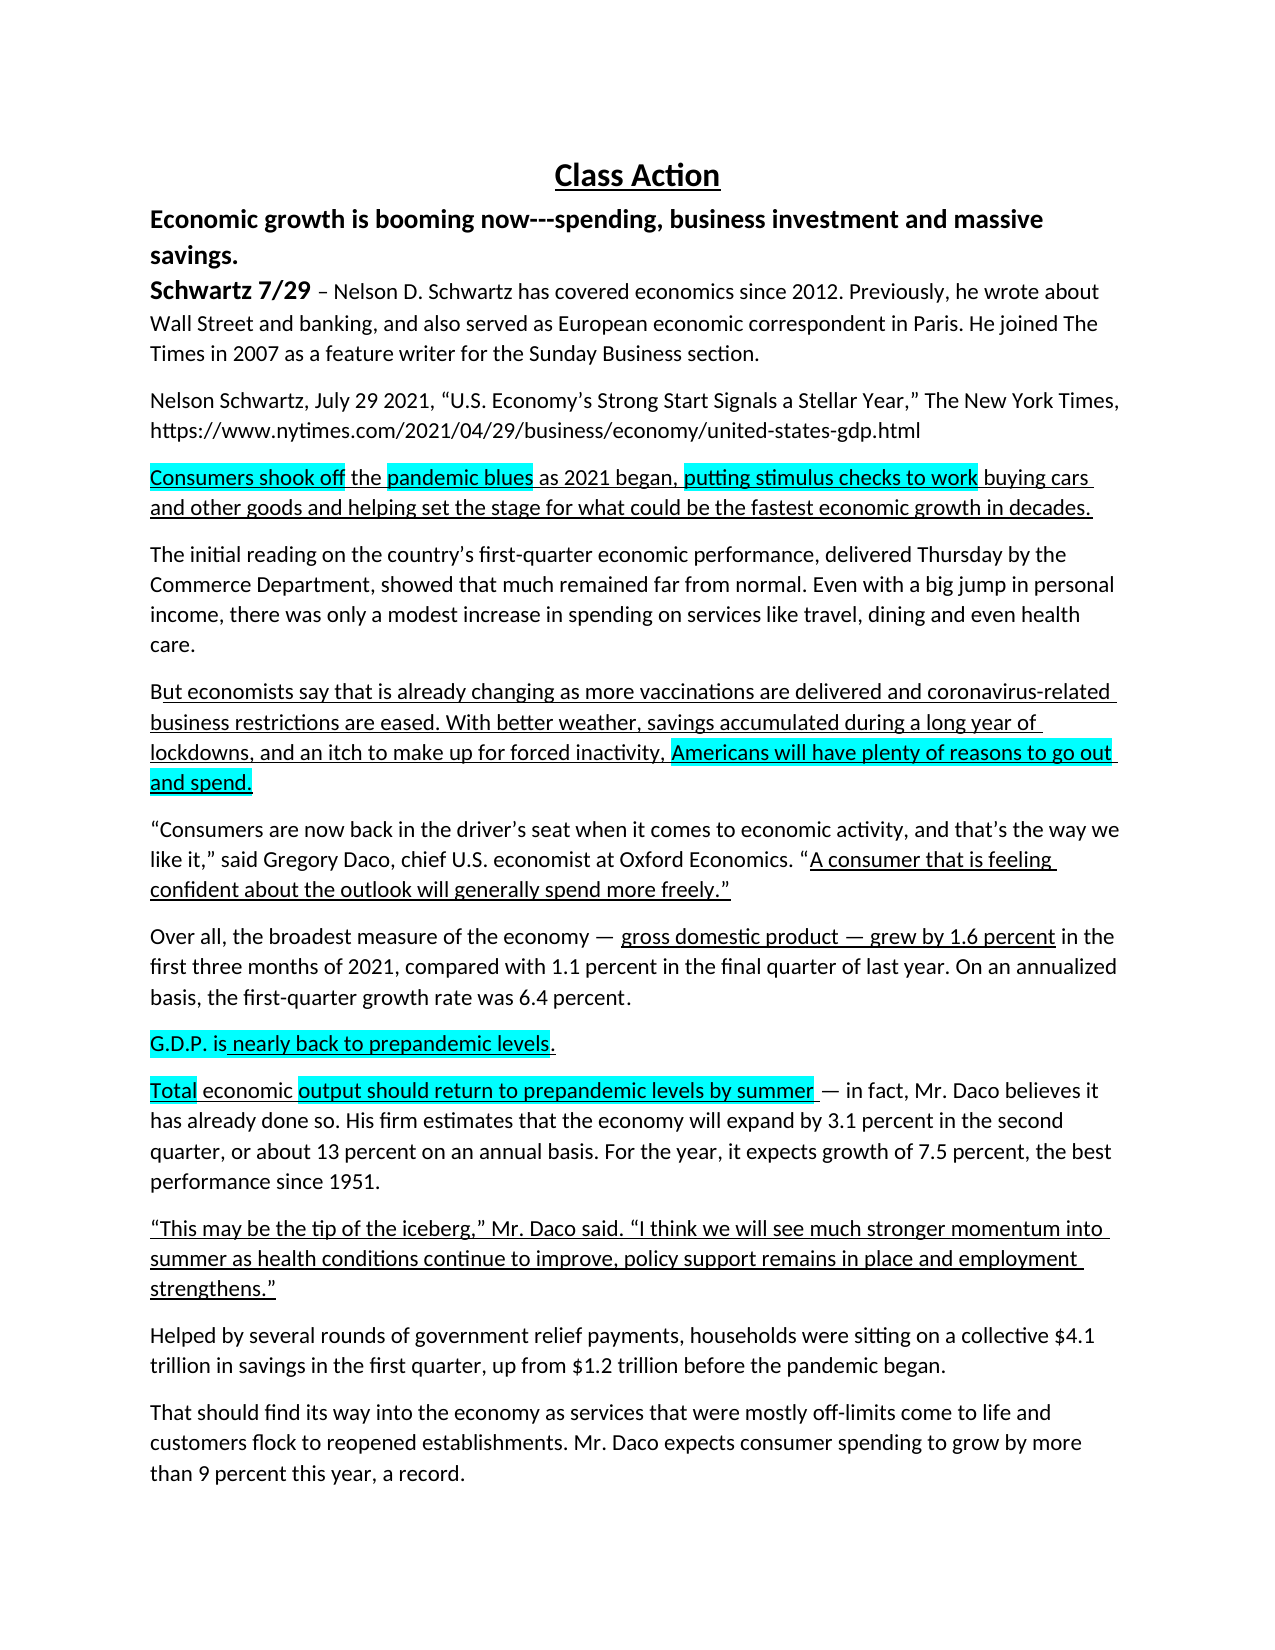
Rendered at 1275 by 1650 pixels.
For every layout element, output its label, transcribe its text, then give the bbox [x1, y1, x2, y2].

subtitle Economic growth is booming now---spending, business investment and massive savings. [150, 202, 1125, 271]
text “This may be the tip of the iceberg,” Mr. Daco said. “I think we will see much stronger momentum into summer as health conditions continue to improve, policy support remains in place and employment strengthens.” [150, 1214, 1125, 1302]
text Consumers shook off the pandemic blues as 2021 began, putting stimulus checks to work buying cars and other goods and helping set the stage for what could be the fastest economic growth in decades. [150, 463, 1125, 521]
text Helped by several rounds of government relief payments, households were sitting on a collective $4.1 trillion in savings in the first quarter, up from $1.2 trillion before the pandemic began. [150, 1321, 1125, 1379]
text “Consumers are now back in the driver’s seat when it comes to economic activity, and that’s the way we like it,” said Gregory Daco, chief U.S. economist at Oxford Economics. “A consumer that is feeling confident about the outlook will generally spend more freely.” [150, 815, 1125, 903]
text But economists say that is already changing as more vaccinations are delivered and coronavirus-related business restrictions are eased. With better weather, savings accumulated during a long year of lockdowns, and an itch to make up for forced inactivity, Americans will have plenty of reasons to go out and spend. [150, 677, 1125, 796]
text Total economic output should return to prepandemic levels by summer — in fact, Mr. Daco believes it has already done so. His firm estimates that the economy will expand by 3.1 percent in the second quarter, or about 13 percent on an annual basis. For the year, it expects growth of 7.5 percent, the best performance since 1951. [150, 1076, 1125, 1195]
text That should find its way into the economy as services that were mostly off-limits come to life and customers flock to reopened establishments. Mr. Daco expects consumer spending to grow by more than 9 percent this year, a record. [150, 1398, 1125, 1487]
text Over all, the broadest measure of the economy — gross domestic product — grew by 1.6 percent in the first three months of 2021, compared with 1.1 percent in the final quarter of last year. On an annualized basis, the first-quarter growth rate was 6.4 percent. [150, 922, 1125, 1011]
text Nelson Schwartz, July 29 2021, “U.S. Economy’s Strong Start Signals a Stellar Year,” The New York Times, https://www.nytimes.com/2021/04/29/business/economy/united-states-gdp.html [150, 386, 1125, 444]
subtitle Class Action [150, 154, 1125, 195]
text The initial reading on the country’s first-quarter economic performance, delivered Thursday by the Commerce Department, showed that much remained far from normal. Even with a big jump in personal income, there was only a modest increase in spending on services like travel, dining and even health care. [150, 540, 1125, 659]
text G.D.P. is nearly back to prepandemic levels. [150, 1029, 1125, 1058]
text Schwartz 7/29 – Nelson D. Schwartz has covered economics since 2012. Previously, he wrote about Wall Street and banking, and also served as European economic correspondent in Paris. He joined The Times in 2007 as a feature writer for the Sunday Business section. [150, 273, 1125, 367]
